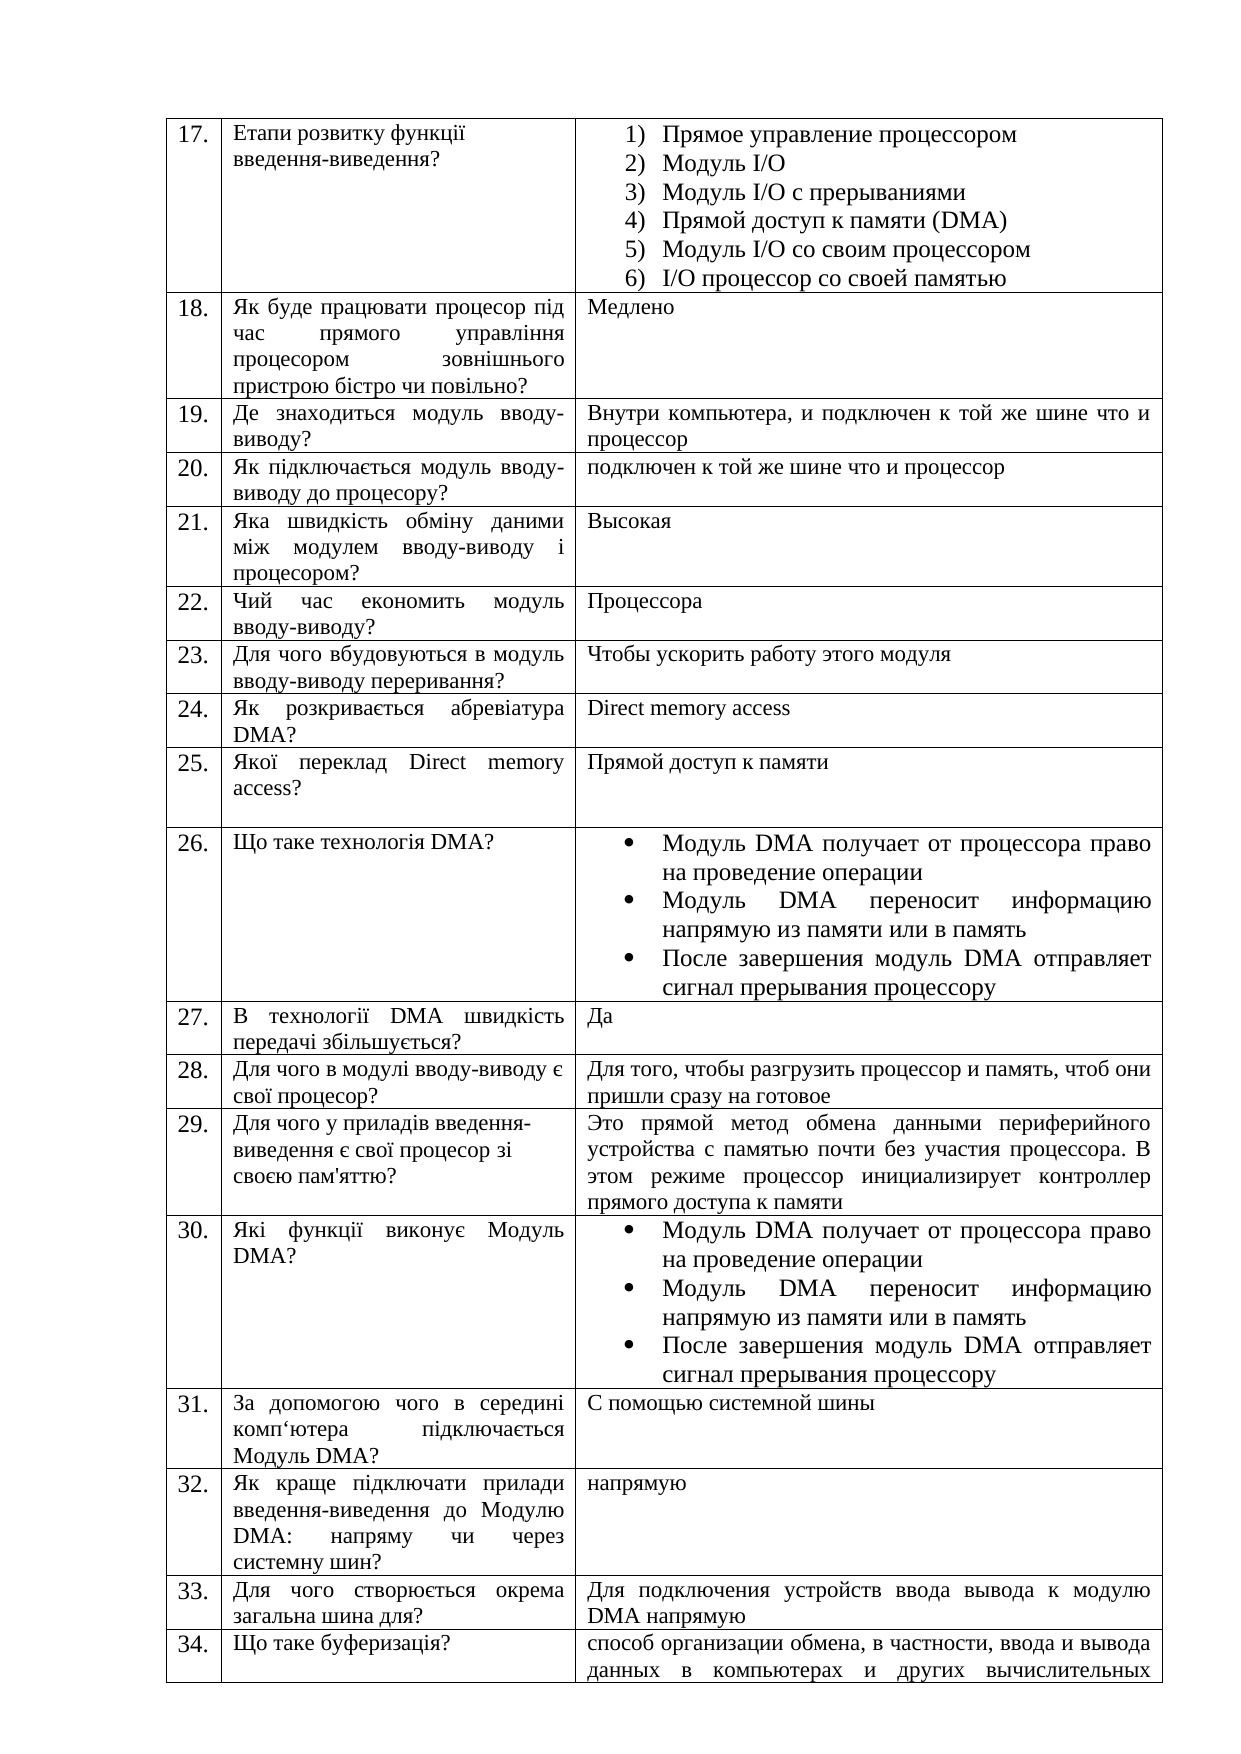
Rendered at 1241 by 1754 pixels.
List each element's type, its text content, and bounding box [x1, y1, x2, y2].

table_cell напрямую [576, 1469, 1162, 1575]
table_cell Як буде працювати процесор під час прямого управління процесором зовнішнього пристрою бістро чи повільно? [222, 293, 575, 398]
table_cell [167, 641, 221, 693]
table_cell [167, 1055, 221, 1108]
table_cell подключен к той же шине что и процессор [576, 453, 1162, 506]
table_cell Высокая [576, 507, 1162, 586]
table_cell Де знаходиться модуль вводу-виводу? [222, 399, 575, 452]
table_cell Як підключається модуль вводу-виводу до процесору? [222, 453, 575, 506]
table_cell Для подключения устройств ввода вывода к модулю DMA напрямую [576, 1576, 1162, 1628]
table_cell [167, 1389, 221, 1468]
table_cell Чий час економить модуль вводу-виводу? [222, 587, 575, 639]
table_cell Що таке технологія DMA? [222, 828, 575, 1001]
table_cell [167, 1576, 221, 1628]
table_cell Модуль DMA получает от процессора право на проведение операции Модуль DMA переносит информацию напрямую из памяти или в память После завершения модуль DMA отправляет сигнал прерывания процессору [576, 1216, 1162, 1388]
table_cell Які функції виконує Модуль DMA? [222, 1216, 575, 1388]
table_cell [167, 507, 221, 586]
table_cell Прямой доступ к памяти [576, 748, 1162, 827]
table_cell [167, 1216, 221, 1388]
table_cell Да [576, 1002, 1162, 1054]
table_cell Direct memory access [576, 694, 1162, 747]
table_cell [167, 1002, 221, 1054]
table_cell Як розкривається абревіатура DMA? [222, 694, 575, 747]
table_cell В технології DMA швидкість передачі збільшується? [222, 1002, 575, 1054]
table_cell Прямое управление процессором Модуль I/O Модуль I/O с прерываниями Прямой доступ к памяти (DMA) Модуль I/O со своим процессором I/O процессор со своей памятью [576, 119, 1162, 292]
table_cell [167, 293, 221, 398]
table_cell [167, 453, 221, 506]
table_cell Для чого створюється окрема загальна шина для? [222, 1576, 575, 1628]
table_cell Етапи розвитку функції введення-виведення? [222, 119, 575, 292]
table_cell [167, 399, 221, 452]
table_cell За допомогою чого в середині комп‘ютера підключається Модуль DMA? [222, 1389, 575, 1468]
table_cell Чтобы ускорить работу этого модуля [576, 641, 1162, 693]
table_cell Для чого в модулі вводу-виводу є свої процесор? [222, 1055, 575, 1108]
table_cell [167, 1630, 221, 1682]
table_cell С помощью системной шины [576, 1389, 1162, 1468]
table_cell Для чого у приладів введення-виведення є свої процесор зі своєю пам'яттю? [222, 1109, 575, 1214]
table_cell Медлено [576, 293, 1162, 398]
table_cell [167, 587, 221, 639]
table_cell [167, 1469, 221, 1575]
table_cell Процессора [576, 587, 1162, 639]
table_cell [576, 1630, 1162, 1682]
table_cell [167, 748, 221, 827]
table_cell Модуль DMA получает от процессора право на проведение операции Модуль DMA переносит информацию напрямую из памяти или в память После завершения модуль DMA отправляет сигнал прерывания процессору [576, 828, 1162, 1001]
table_cell Якої переклад Direct memory access? [222, 748, 575, 827]
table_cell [222, 1630, 575, 1682]
table_cell Внутри компьютера, и подключен к той же шине что и процессор [576, 399, 1162, 452]
table_cell [167, 828, 221, 1001]
table_cell Як краще підключати прилади введення-виведення до Модулю DMA: напряму чи через системну шин? [222, 1469, 575, 1575]
table_cell [167, 694, 221, 747]
table_cell [167, 119, 221, 292]
table_cell Яка швидкість обміну даними між модулем вводу-виводу і процесором? [222, 507, 575, 586]
table_cell Для того, чтобы разгрузить процессор и память, чтоб они пришли сразу на готовое [576, 1055, 1162, 1108]
table_cell Это прямой метод обмена данными периферийного устройства с памятью почти без участия процессора. В этом режиме процессор инициализирует контроллер прямого доступа к памяти [576, 1109, 1162, 1214]
table_cell [167, 1109, 221, 1214]
table_cell Для чого вбудовуються в модуль вводу-виводу переривання? [222, 641, 575, 693]
